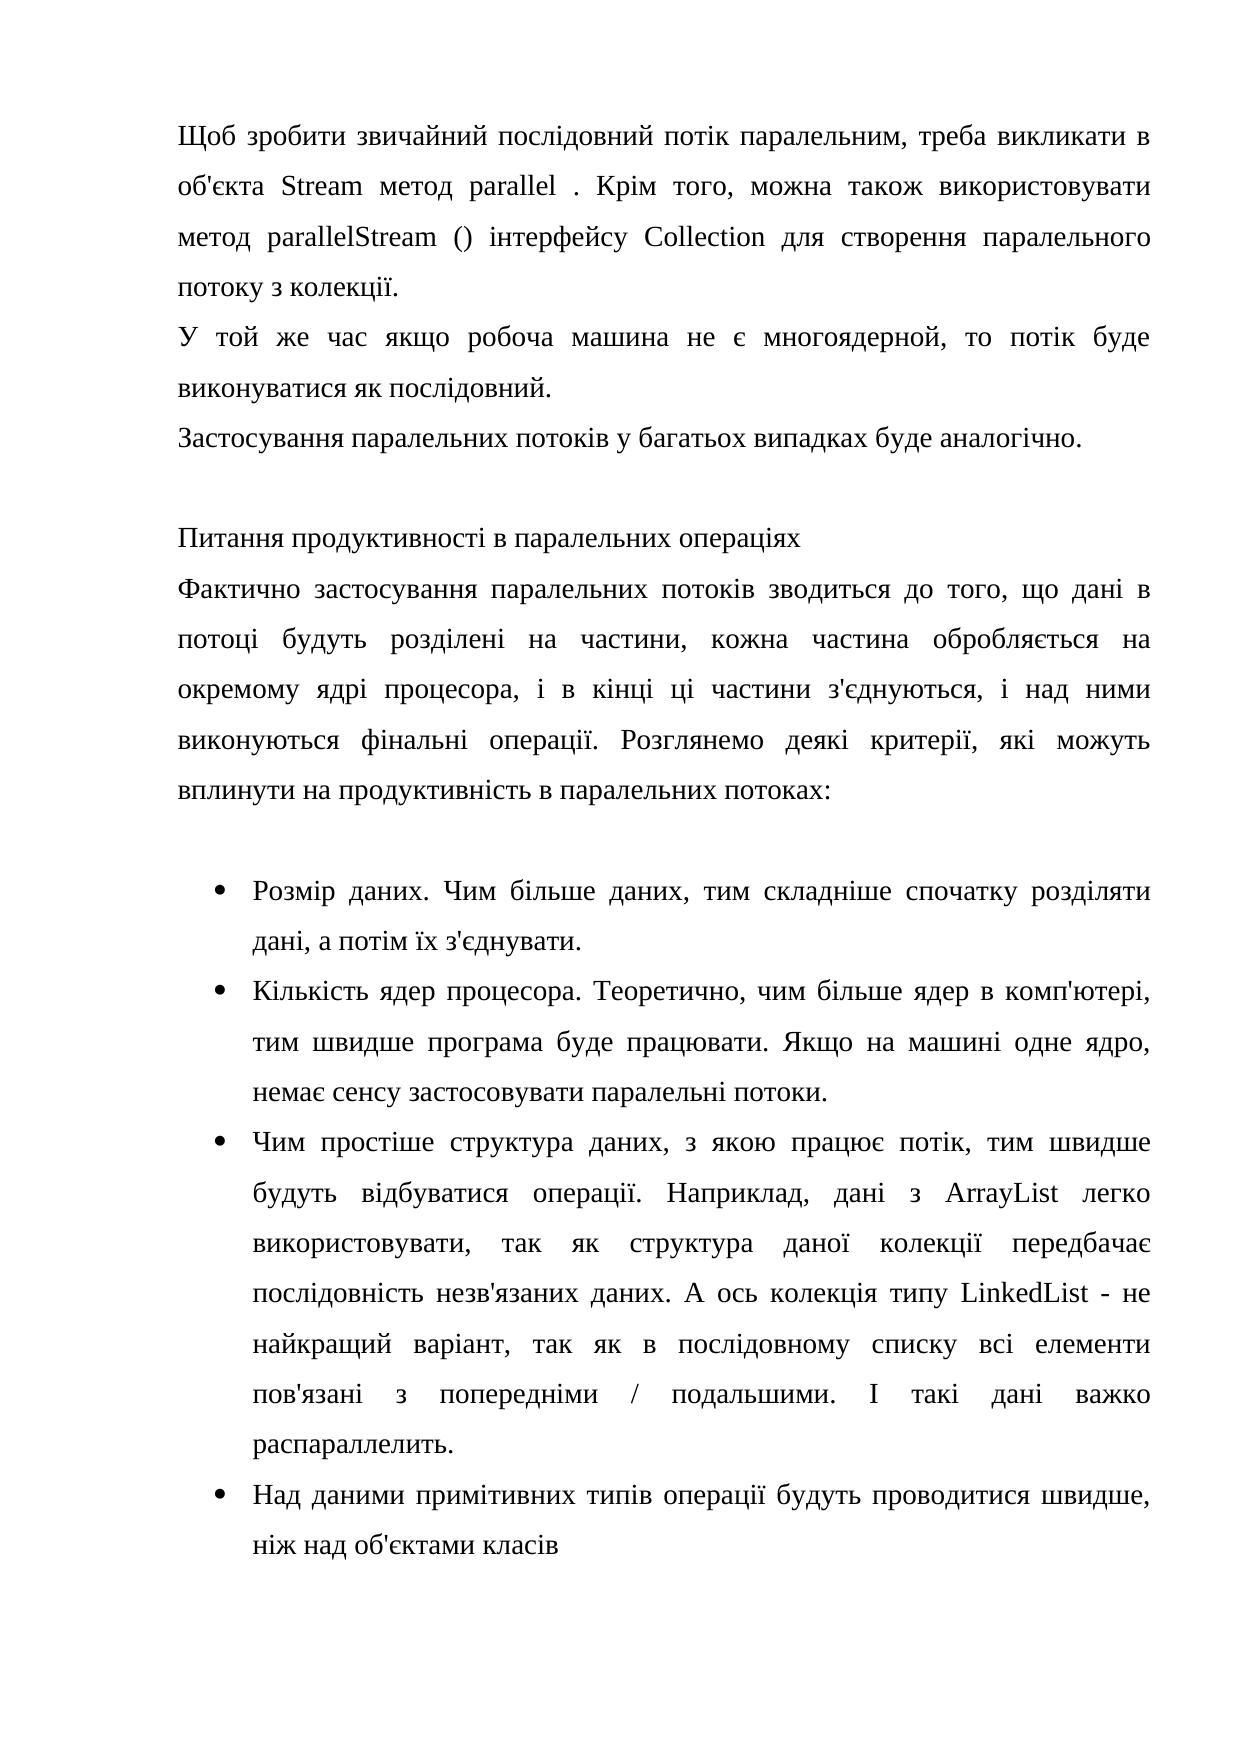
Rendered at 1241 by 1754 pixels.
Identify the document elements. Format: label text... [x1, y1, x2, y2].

list Кількість ядер процесора. Теоретично, чим більше ядер в комп'ютері, тим швидше програма буде працювати. Якщо на машині одне ядро, немає сенсу застосовувати паралельні потоки. [215, 973, 1152, 1108]
list Над даними примітивних типів операції будуть проводитися швидше, ніж над об'єктами класів [215, 1477, 1152, 1561]
text Фактично застосування паралельних потоків зводиться до того, що дані в потоці будуть розділені на частини, кожна частина обробляється на окремому ядрі процесора, і в кінці ці частини з'єднуються, і над ними виконуються фінальні операції. Розглянемо деякі критерії, які можуть вплинути на продуктивність в паралельних потоках: [177, 571, 1152, 806]
list Чим простіше структура даних, з якою працює потік, тим швидше будуть відбуватися операції. Наприклад, дані з ArrayList легко використовувати, так як структура даної колекції передбачає послідовність незв'язаних даних. А ось колекція типу LinkedList - не найкращий варіант, так як в послідовному списку всі елементи пов'язані з попередніми / подальшими. І такі дані важко распараллелить. [215, 1124, 1152, 1460]
text Питання продуктивності в паралельних операціях [177, 521, 1152, 554]
text У той же час якщо робоча машина не є многоядерной, то потік буде виконуватися як послідовний. [177, 319, 1152, 403]
text Застосування паралельних потоків у багатьох випадках буде аналогічно. [177, 420, 1152, 453]
list Розмір даних. Чим більше даних, тим складніше спочатку розділяти дані, а потім їх з'єднувати. [215, 873, 1152, 957]
text Щоб зробити звичайний послідовний потік паралельним, треба викликати в об'єкта Stream метод parallel . Крім того, можна також використовувати метод parallelStream () інтерфейсу Collection для створення паралельного потоку з колекції. [177, 118, 1152, 303]
